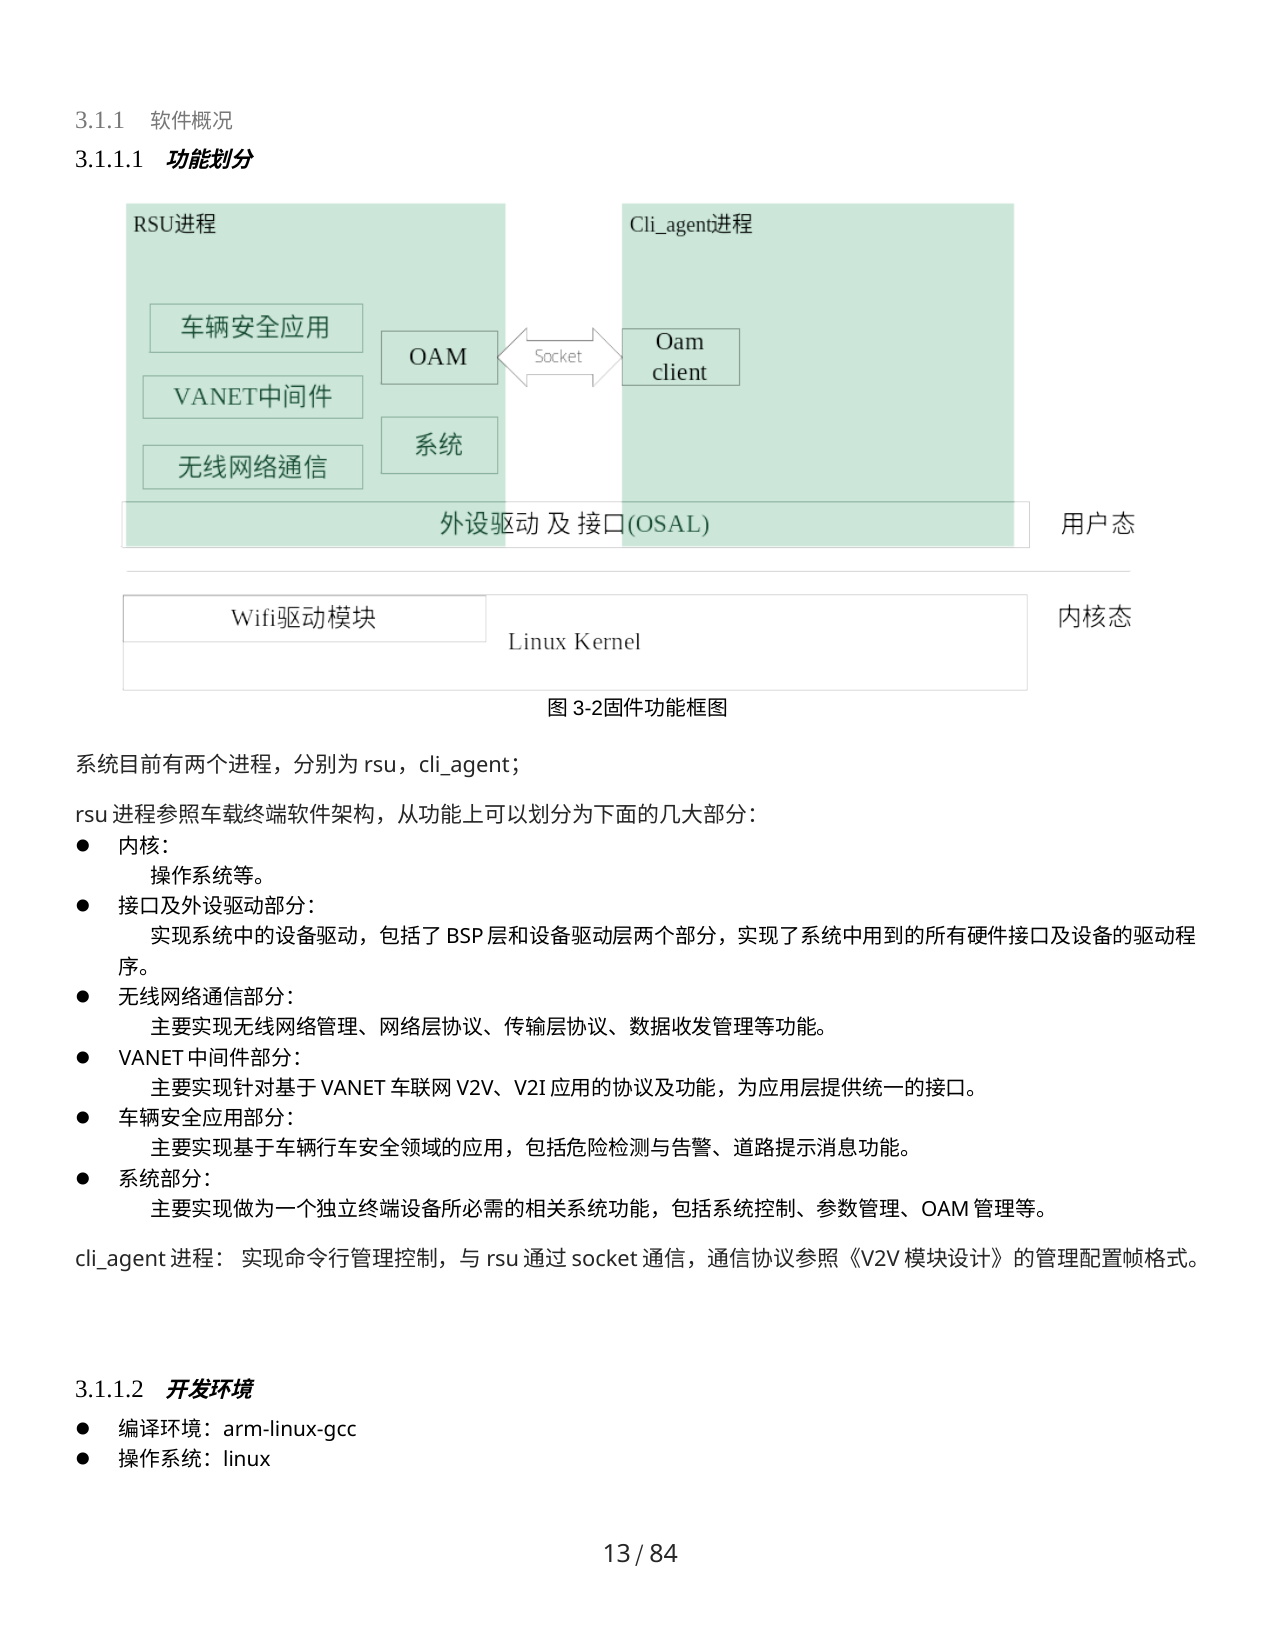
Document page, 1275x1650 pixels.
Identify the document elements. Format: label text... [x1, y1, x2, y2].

text 系统目前有两个进程，分别为rsu，cli_agent； [75, 748, 1200, 779]
subtitle 功能划分 [75, 142, 1200, 174]
list 系统部分： [75, 1162, 1200, 1192]
list VANET中间件部分： [75, 1041, 1200, 1071]
list 主要实现针对基于VANET车联网V2V、V2I应用的协议及功能，为应用层提供统一的接口。 [119, 1071, 1200, 1101]
subtitle 开发环境 [75, 1372, 1200, 1404]
text rsu进程参照车载终端软件架构，从功能上可以划分为下面的几大部分： [75, 798, 1200, 829]
list 编译环境：arm-linux-gcc [75, 1412, 1200, 1442]
list 车辆安全应用部分： [75, 1101, 1200, 1132]
subtitle 软件概况 [75, 105, 1200, 135]
list 操作系统等。 [119, 859, 1200, 889]
list 主要实现做为一个独立终端设备所必需的相关系统功能，包括系统控制、参数管理、OAM管理等。 [119, 1192, 1200, 1222]
list 无线网络通信部分： [75, 980, 1200, 1011]
list 实现系统中的设备驱动，包括了BSP层和设备驱动层两个部分，实现了系统中用到的所有硬件接口及设备的驱动程序。 [119, 920, 1200, 980]
list 接口及外设驱动部分： [75, 889, 1200, 920]
list 主要实现基于车辆行车安全领域的应用，包括危险检测与告警、道路提示消息功能。 [119, 1132, 1200, 1162]
list 内核： [75, 829, 1200, 859]
list 主要实现无线网络管理、网络层协议、传输层协议、数据收发管理等功能。 [119, 1011, 1200, 1041]
list 操作系统：linux [75, 1442, 1200, 1472]
text cli_agent进程： 实现命令行管理控制，与rsu通过socket通信，通信协议参照《V2V模块设计》的管理配置帧格式。 [75, 1241, 1200, 1272]
